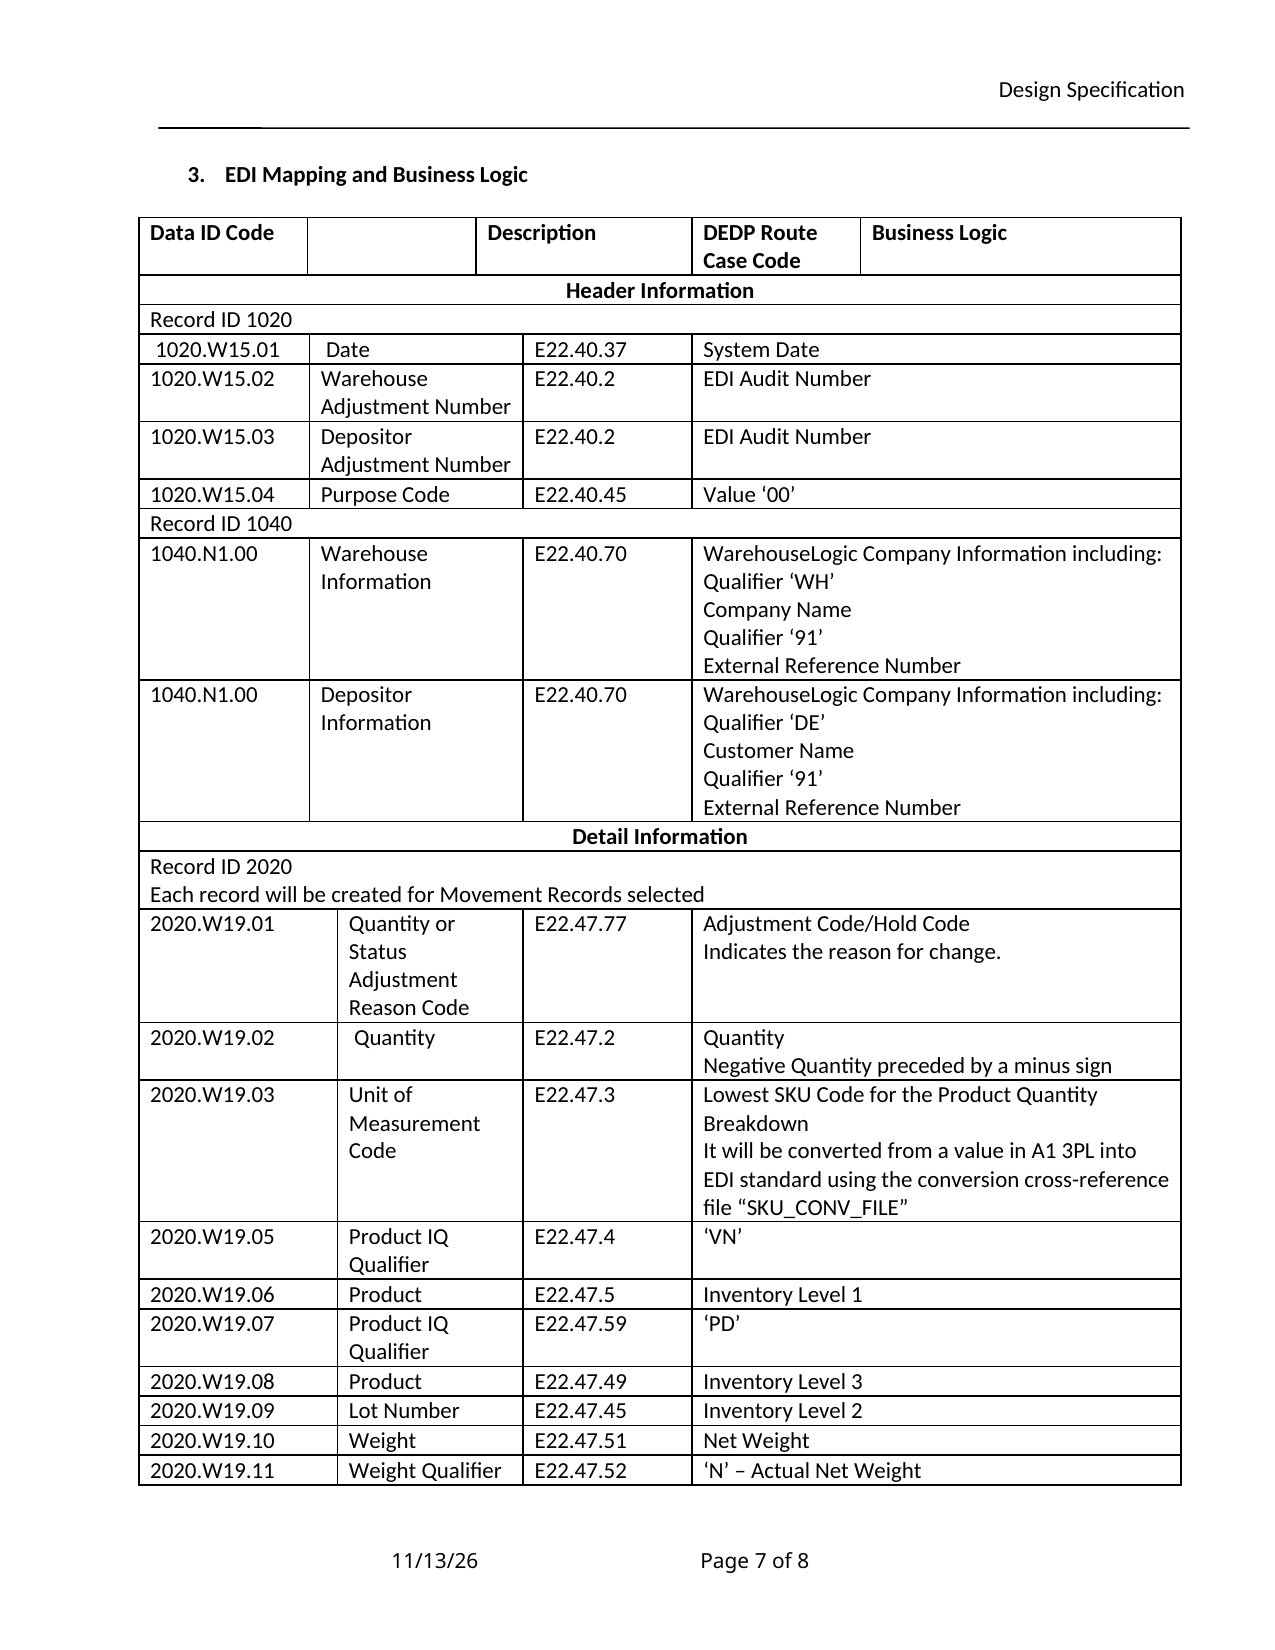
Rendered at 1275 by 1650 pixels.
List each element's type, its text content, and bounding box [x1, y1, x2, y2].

table_cell E22.47.5 [524, 1280, 691, 1308]
table_cell Net Weight [693, 1426, 1180, 1454]
table_cell ‘VN’ [693, 1222, 1180, 1278]
table_cell Warehouse Adjustment Number [310, 365, 522, 421]
table_cell E22.40.70 [524, 681, 691, 821]
table_cell 1020.W15.03 [140, 422, 309, 478]
table_cell Inventory Level 1 [693, 1280, 1180, 1308]
table_cell 1020.W15.04 [140, 480, 309, 508]
table_cell Record ID 1040 [140, 509, 1180, 537]
table_cell 2020.W19.08 [140, 1367, 337, 1395]
table_cell Depositor Information [310, 681, 522, 821]
table_cell 2020.W19.11 [140, 1456, 337, 1484]
table_cell 2020.W19.07 [140, 1310, 337, 1366]
table_header Business Logic [861, 218, 1180, 274]
table_cell E22.47.52 [524, 1456, 691, 1484]
table_cell E22.47.45 [524, 1397, 691, 1425]
table_cell System Date [693, 335, 1180, 363]
table_cell 1040.N1.00 [140, 681, 309, 821]
table_cell Product [338, 1367, 522, 1395]
table_cell Lot Number [338, 1397, 522, 1425]
table_cell Depositor Adjustment Number [310, 422, 522, 478]
table_cell Lowest SKU Code for the Product Quantity Breakdown It will be converted from a value in A1 3PL into EDI standard using the conversion cross-reference file “SKU_CONV_FILE” [693, 1081, 1180, 1221]
table_cell Value ‘00’ [693, 480, 1180, 508]
table_cell Weight [338, 1426, 522, 1454]
table_cell EDI Audit Number [693, 365, 1180, 421]
table_cell 2020.W19.02 [140, 1023, 337, 1079]
table_cell Record ID 1020 [140, 305, 1180, 333]
table_cell E22.47.4 [524, 1222, 691, 1278]
table_cell Adjustment Code/Hold Code Indicates the reason for change. [693, 910, 1180, 1021]
table_cell E22.40.45 [524, 480, 691, 508]
table_cell Date [310, 335, 522, 363]
table_cell Unit of Measurement Code [338, 1081, 522, 1221]
table_cell Quantity Negative Quantity preceded by a minus sign [693, 1023, 1180, 1079]
table_cell EDI Audit Number [693, 422, 1180, 478]
table_cell Quantity or Status Adjustment Reason Code [338, 910, 522, 1021]
table_cell WarehouseLogic Company Information including: Qualifier ‘WH’ Company Name Qualifier ‘91’ External Reference Number [693, 539, 1180, 679]
table_cell 2020.W19.09 [140, 1397, 337, 1425]
table_cell E22.40.37 [524, 335, 691, 363]
table_cell ‘PD’ [693, 1310, 1180, 1366]
table_cell 1020.W15.01 [140, 335, 309, 363]
table_cell E22.40.70 [524, 539, 691, 679]
table_cell E22.47.51 [524, 1426, 691, 1454]
table_cell WarehouseLogic Company Information including: Qualifier ‘DE’ Customer Name Qualifier ‘91’ External Reference Number [693, 681, 1180, 821]
table_cell Product IQ Qualifier [338, 1310, 522, 1366]
table_cell E22.47.59 [524, 1310, 691, 1366]
table_header Data ID Code [140, 218, 307, 274]
table_cell E22.47.77 [524, 910, 691, 1021]
table_cell 2020.W19.10 [140, 1426, 337, 1454]
table_header [308, 218, 475, 274]
table_cell Weight Qualifier [338, 1456, 522, 1484]
table_cell Header Information [140, 276, 1180, 304]
table_cell E22.40.2 [524, 365, 691, 421]
title EDI Mapping and Business Logic [187, 161, 1185, 188]
table_cell Quantity [338, 1023, 522, 1079]
table_cell Purpose Code [310, 480, 522, 508]
table_cell 2020.W19.01 [140, 910, 337, 1021]
table_cell 2020.W19.06 [140, 1280, 337, 1308]
table_cell 1020.W15.02 [140, 365, 309, 421]
table_cell Detail Information [140, 822, 1180, 850]
table_header Description [477, 218, 691, 274]
table_cell Product IQ Qualifier [338, 1222, 522, 1278]
table_cell 2020.W19.03 [140, 1081, 337, 1221]
table_cell E22.47.2 [524, 1023, 691, 1079]
table_cell Inventory Level 3 [693, 1367, 1180, 1395]
table_cell Product [338, 1280, 522, 1308]
table_cell E22.47.49 [524, 1367, 691, 1395]
table_cell E22.47.3 [524, 1081, 691, 1221]
table_cell E22.40.2 [524, 422, 691, 478]
table_cell Record ID 2020 Each record will be created for Movement Records selected [140, 852, 1180, 908]
table_cell 2020.W19.05 [140, 1222, 337, 1278]
table_header DEDP Route Case Code [693, 218, 860, 274]
table_cell ‘N’ – Actual Net Weight [693, 1456, 1180, 1484]
table_cell Inventory Level 2 [693, 1397, 1180, 1425]
table_cell 1040.N1.00 [140, 539, 309, 679]
table_cell Warehouse Information [310, 539, 522, 679]
